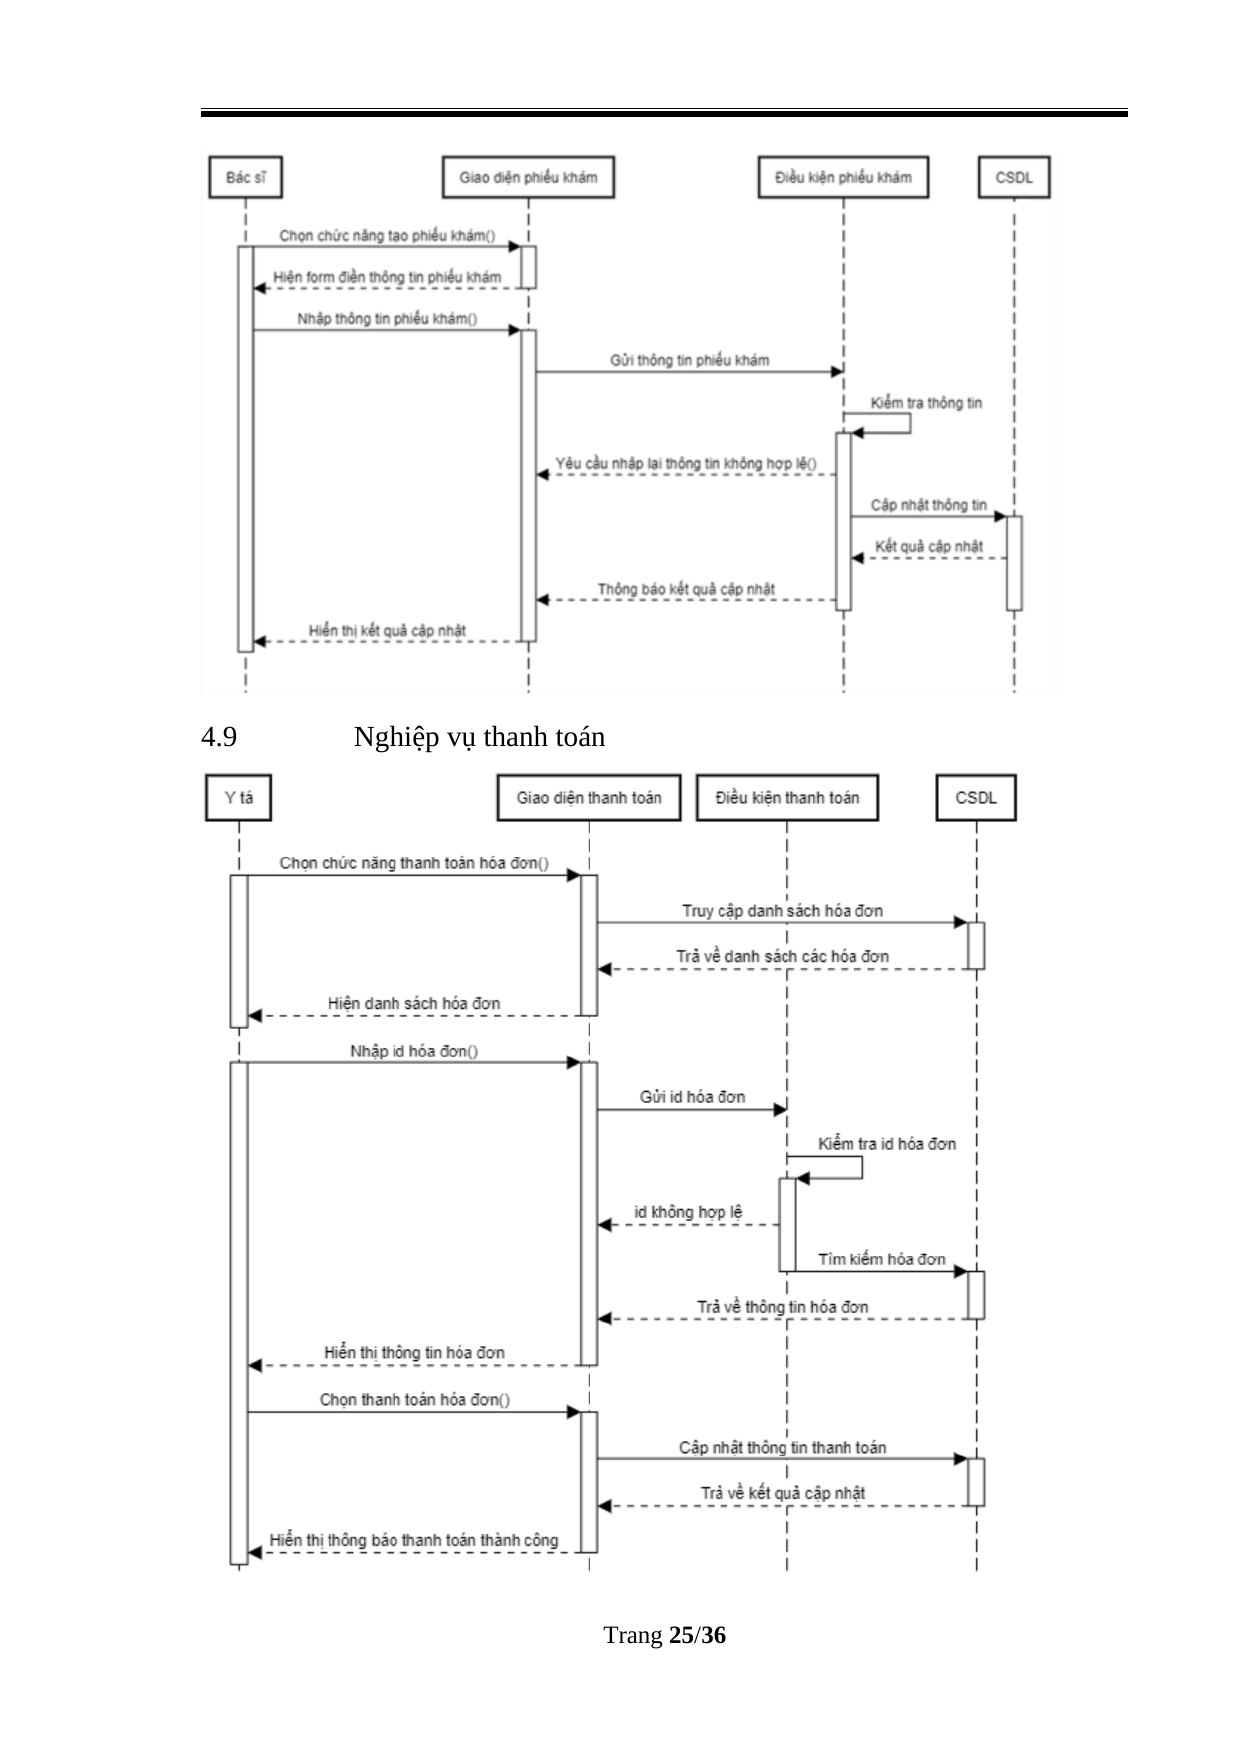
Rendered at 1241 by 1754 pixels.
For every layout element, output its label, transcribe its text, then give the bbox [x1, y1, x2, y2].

picture [200, 769, 1023, 1575]
list Nghiệp vụ thanh toán [201, 719, 1128, 752]
picture [200, 150, 1076, 702]
